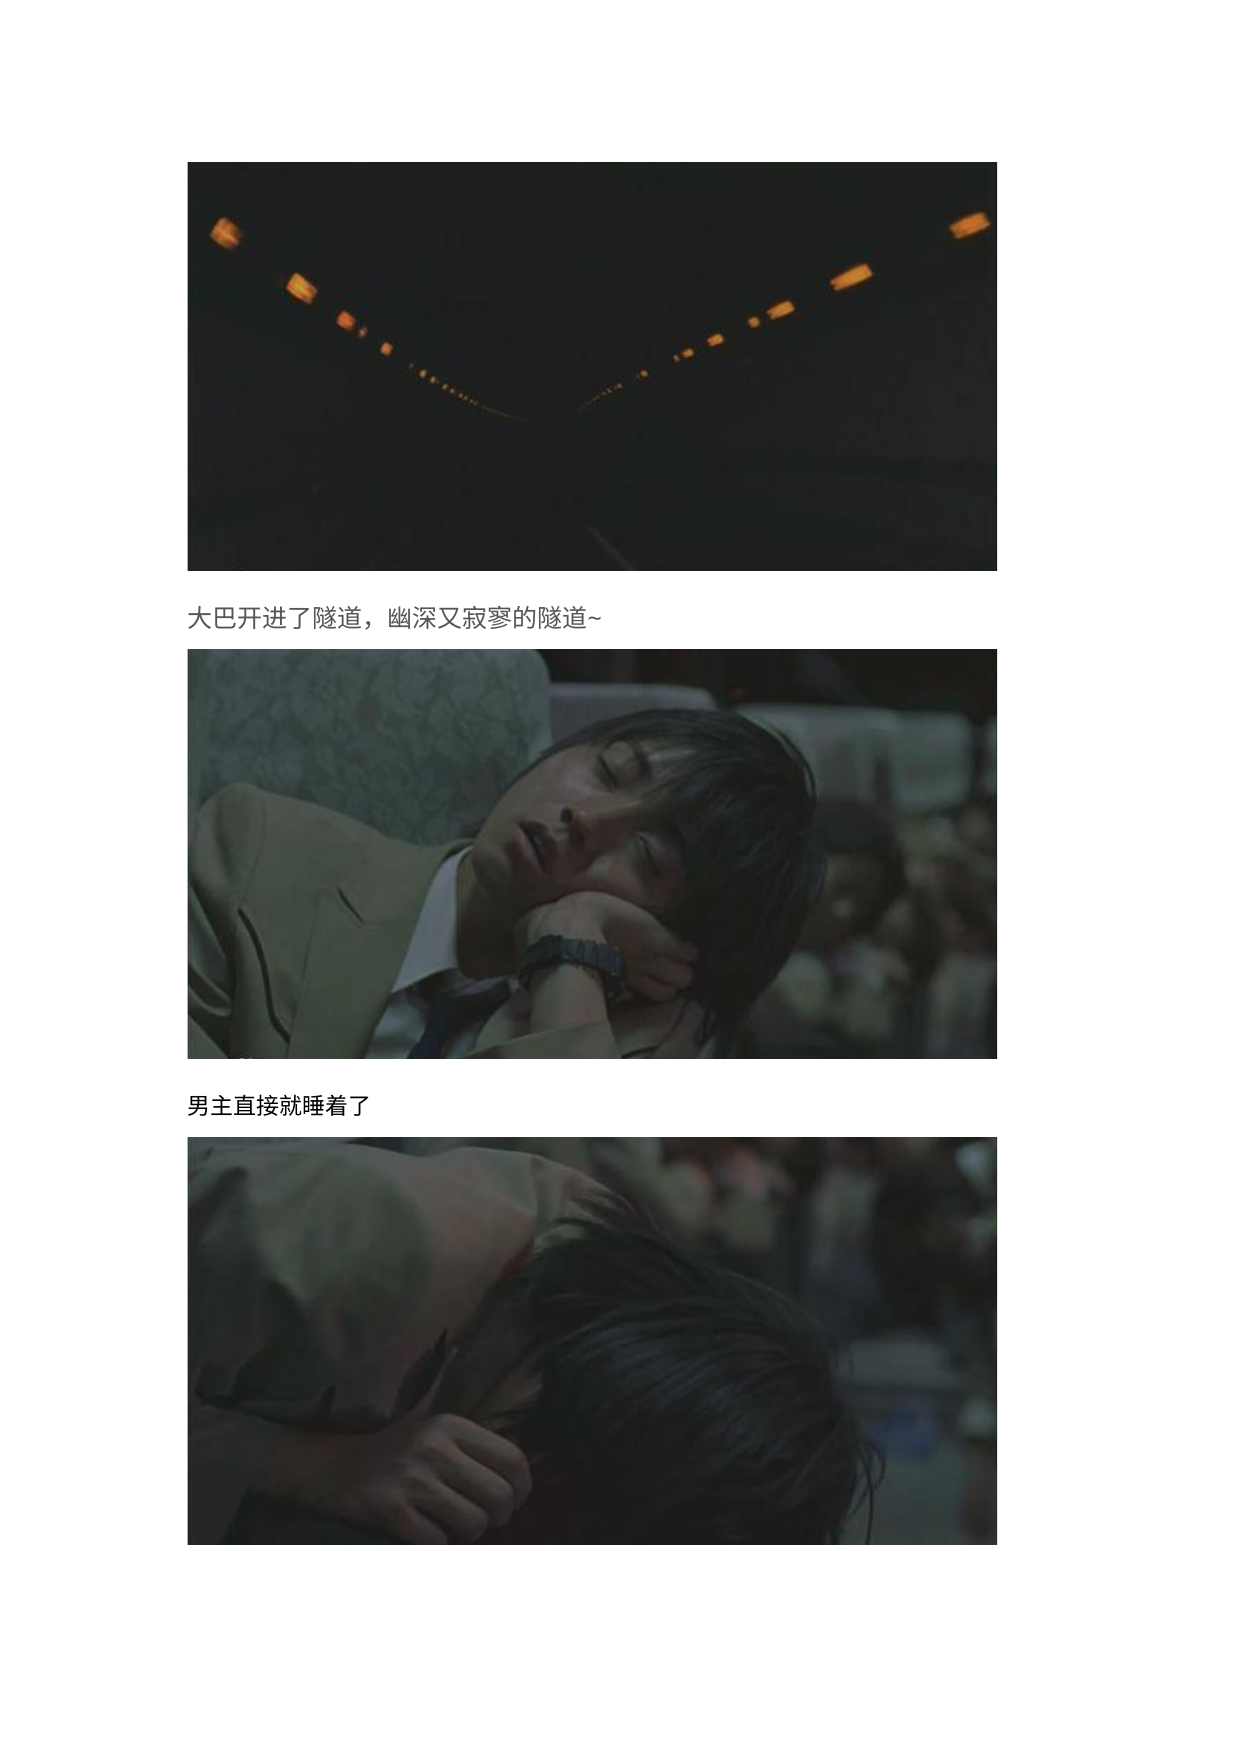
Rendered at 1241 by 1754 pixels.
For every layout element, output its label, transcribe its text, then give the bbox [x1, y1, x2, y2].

picture [187, 1137, 998, 1545]
text 大巴开进了隧道，幽深又寂寥的隧道~ [187, 584, 1053, 649]
picture [187, 649, 998, 1059]
picture [187, 162, 998, 571]
text 男主直接就睡着了 [187, 1072, 1053, 1137]
